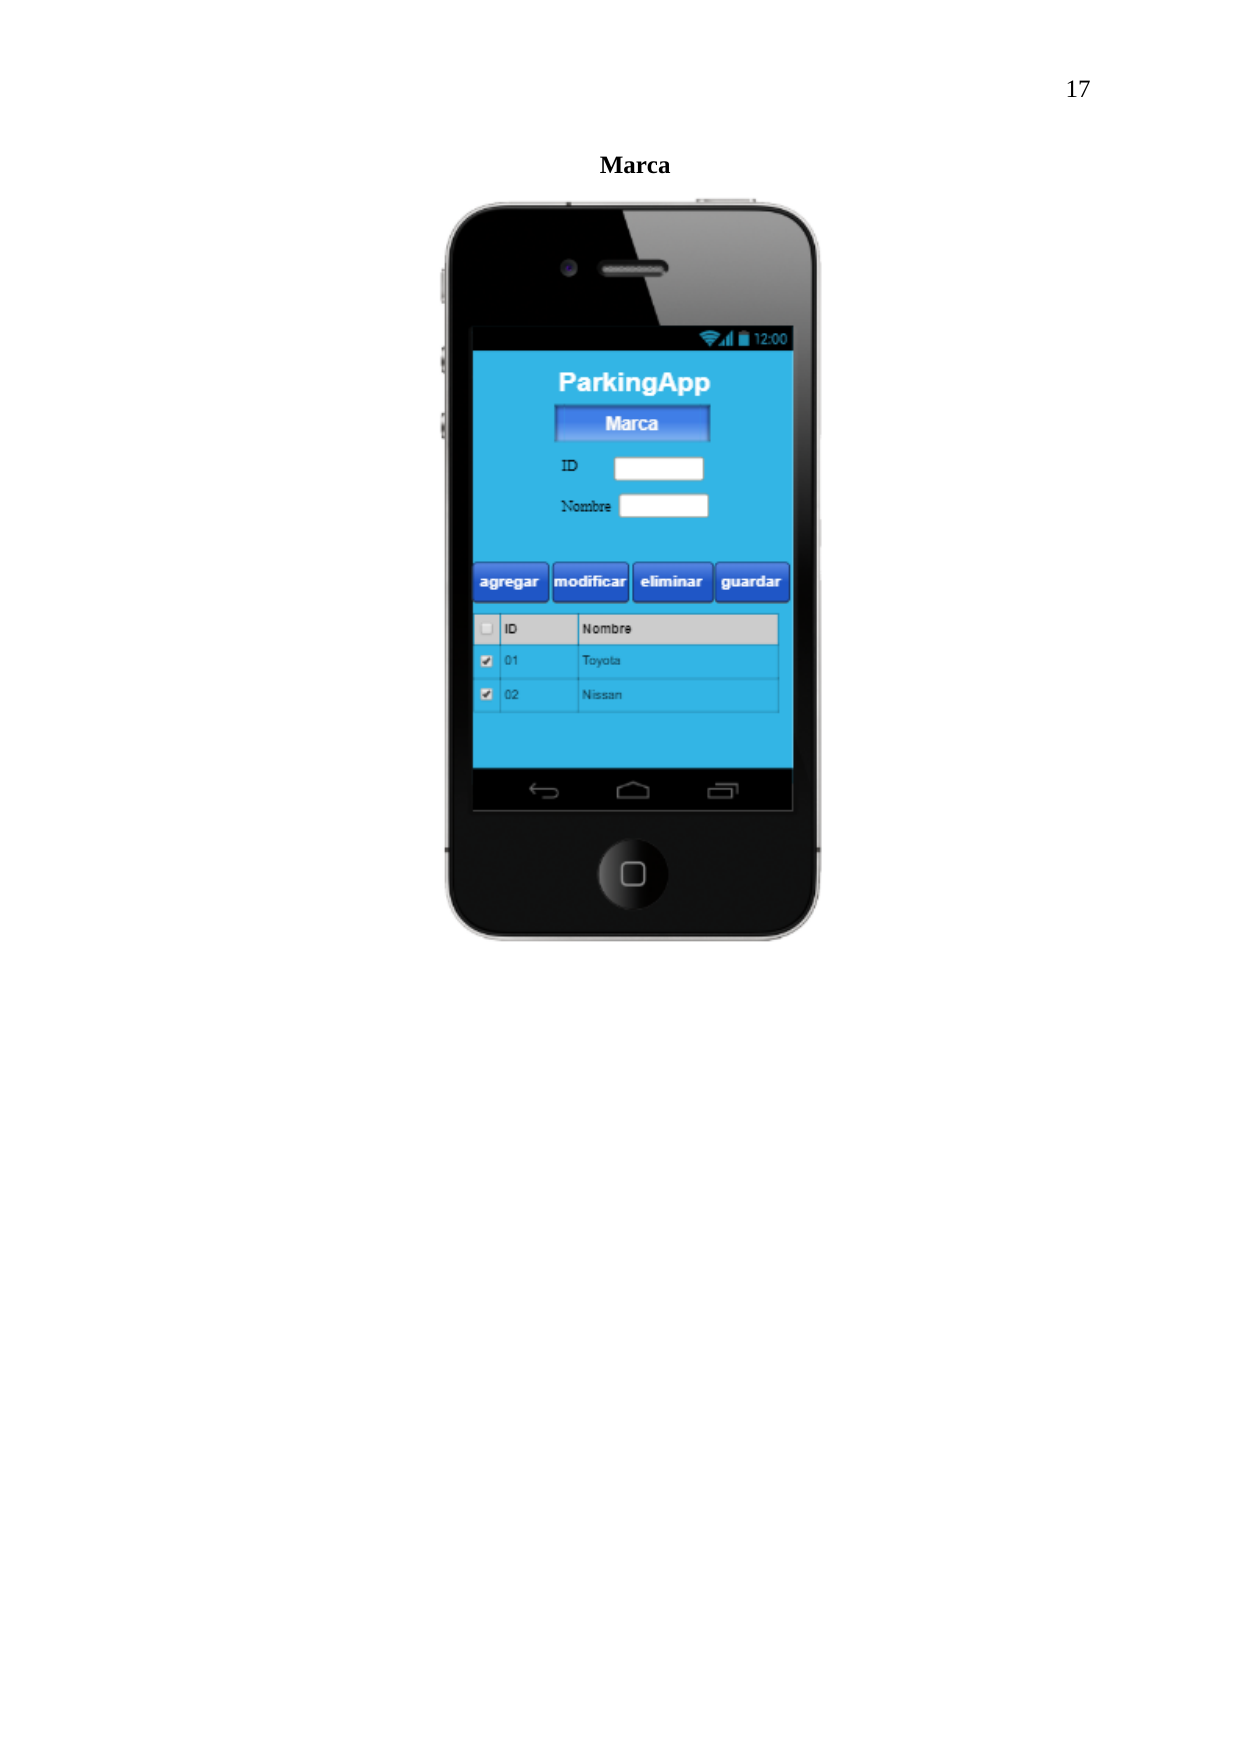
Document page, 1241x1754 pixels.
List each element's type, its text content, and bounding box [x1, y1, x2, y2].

subtitle Marca [150, 150, 1090, 179]
picture [431, 193, 839, 954]
